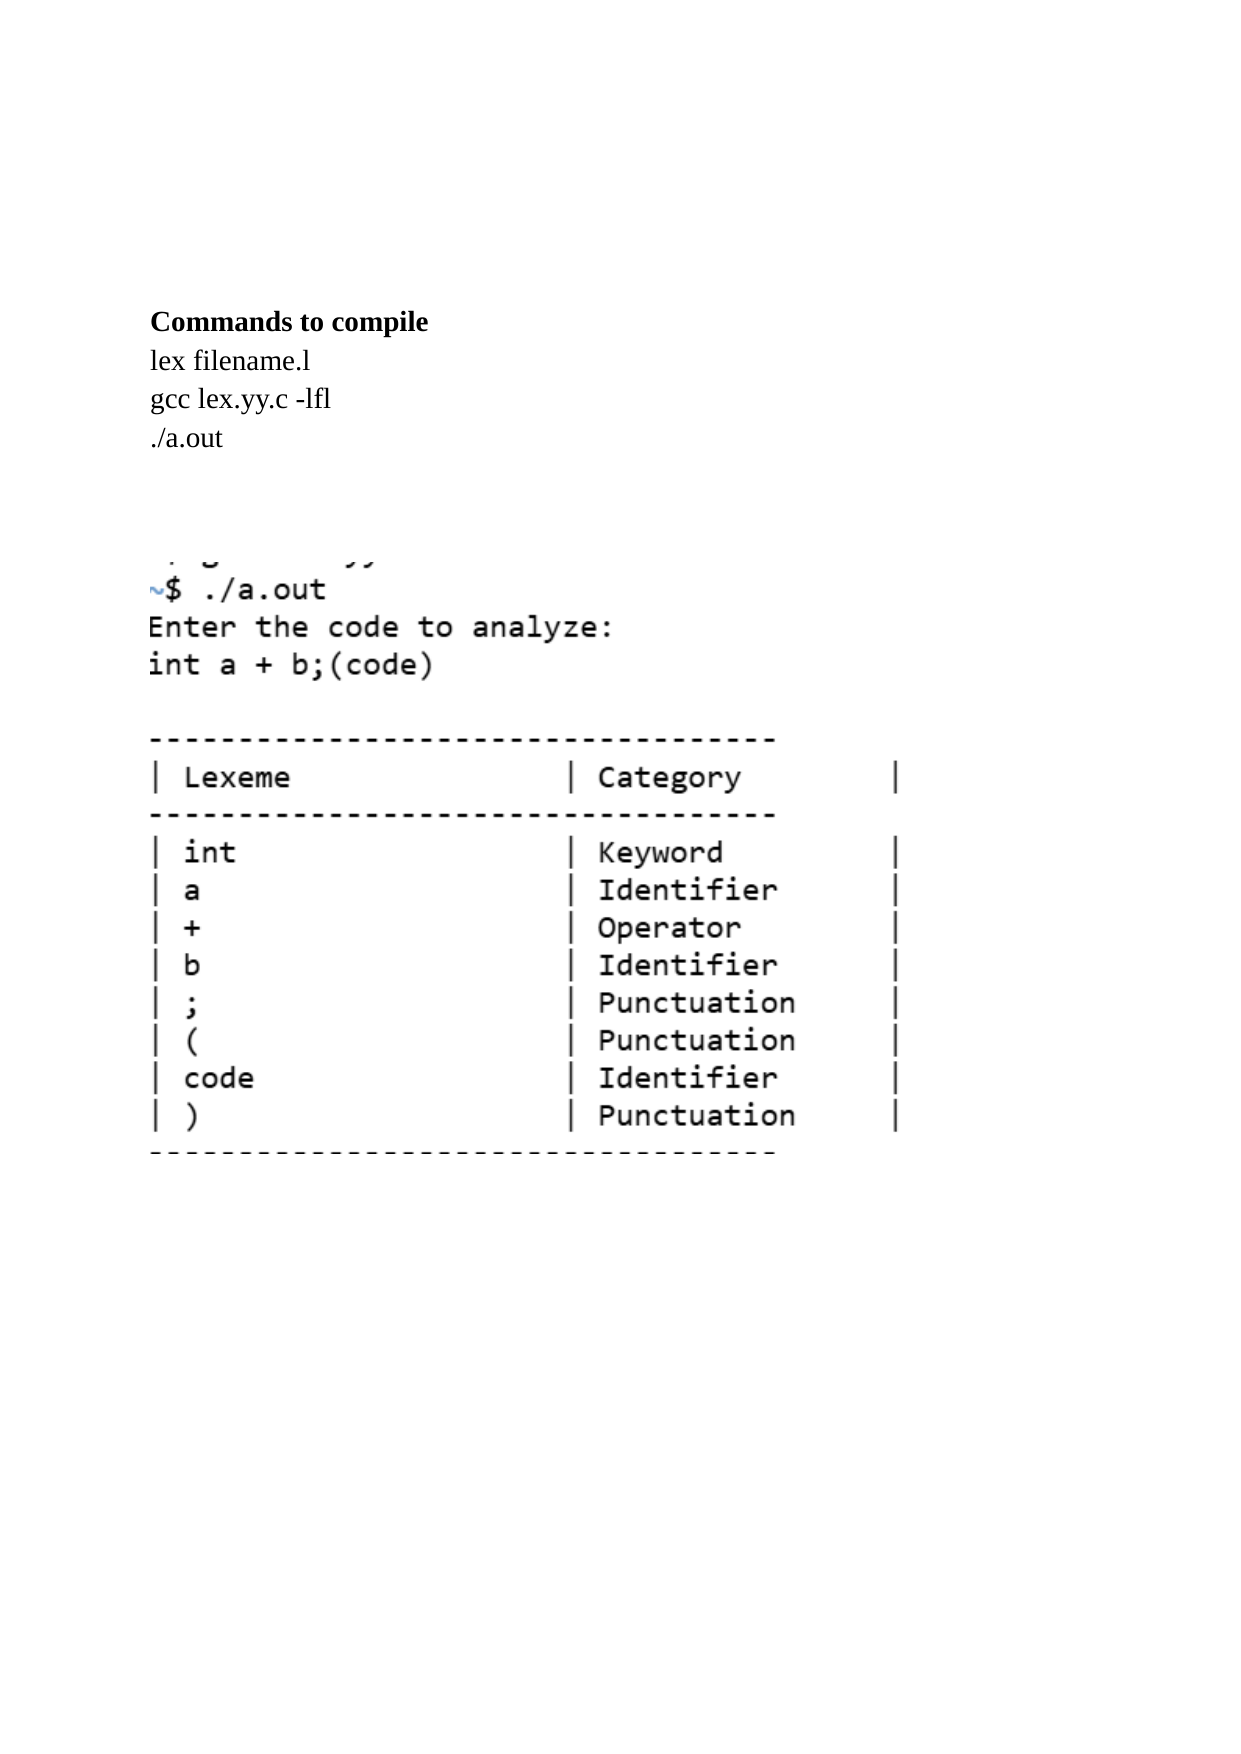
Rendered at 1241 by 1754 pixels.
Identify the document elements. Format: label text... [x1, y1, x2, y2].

text lex filename.l [150, 343, 1107, 376]
text gcc lex.yy.c -lfl [150, 381, 1107, 415]
picture [150, 562, 997, 1154]
text Commands to compile [150, 304, 1107, 338]
text ./a.out [150, 420, 1107, 453]
